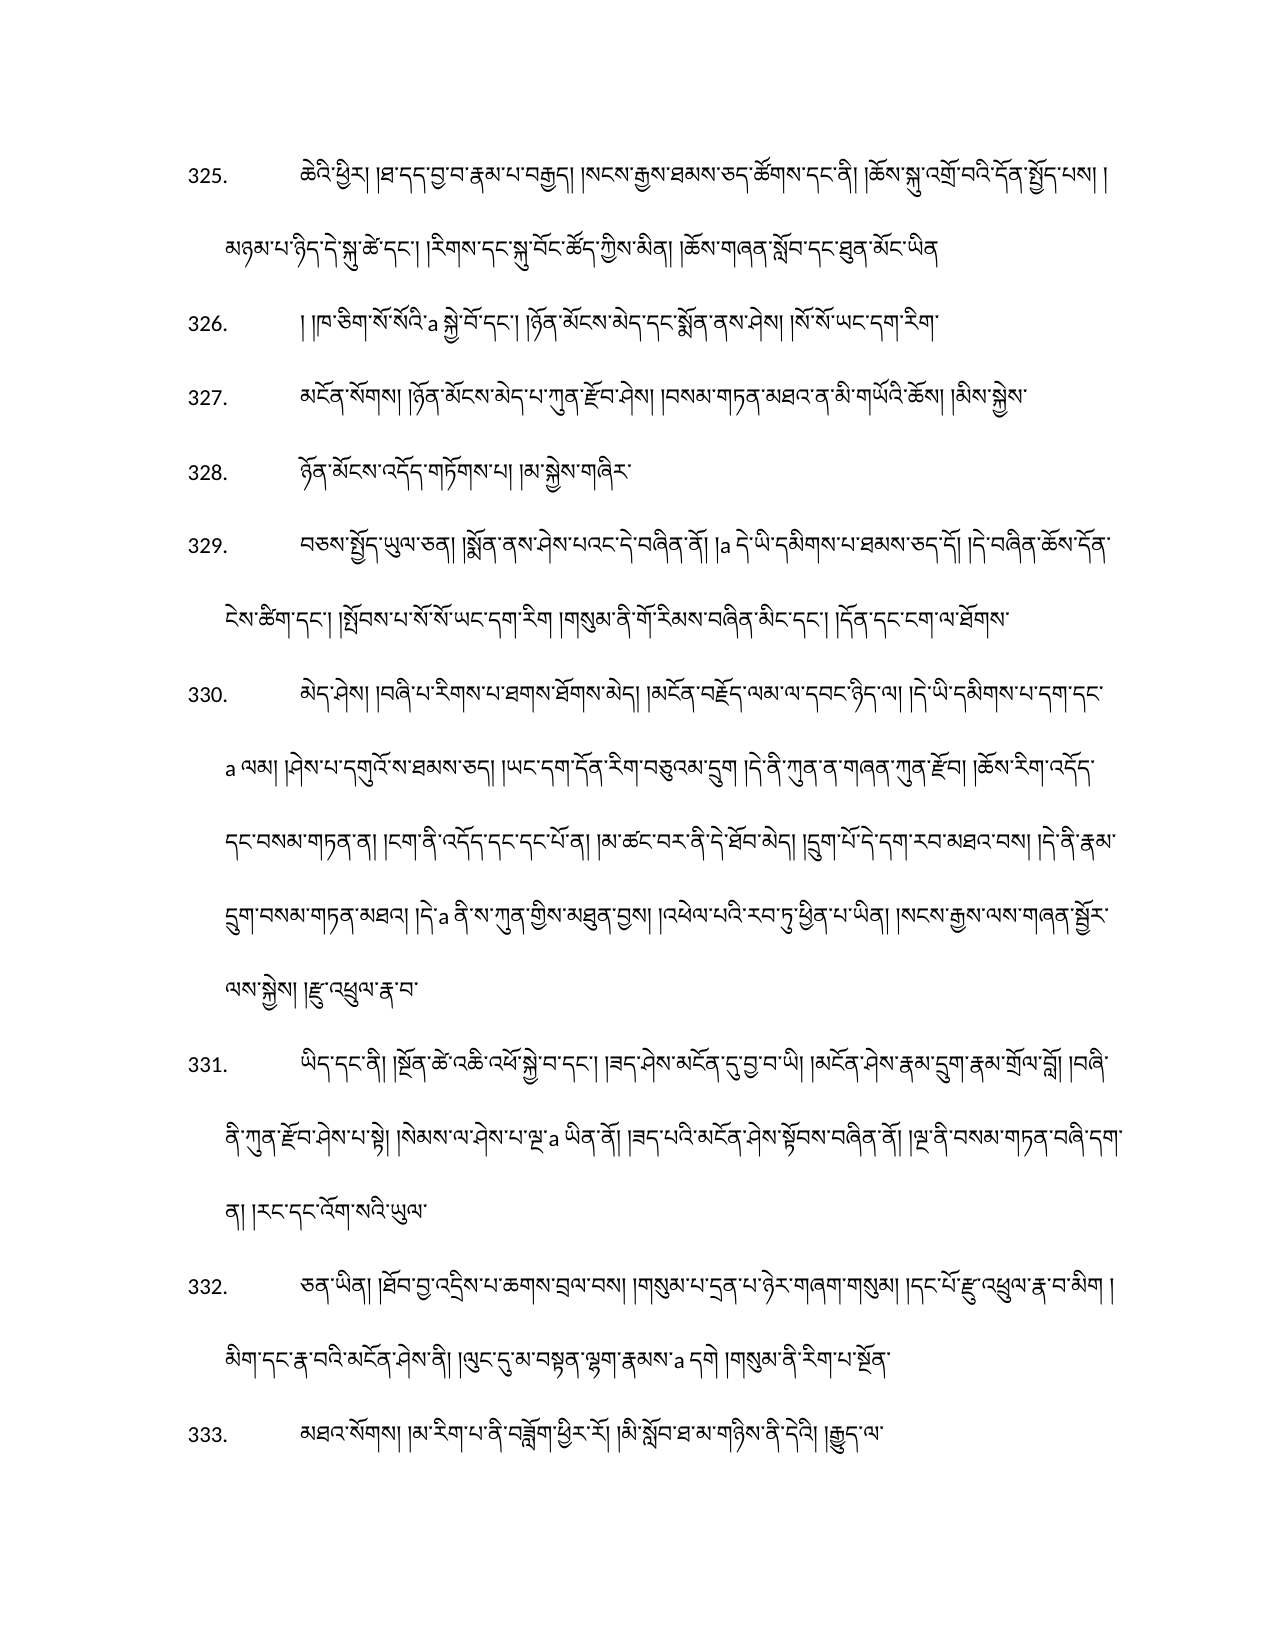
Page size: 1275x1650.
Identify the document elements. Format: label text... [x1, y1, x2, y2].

list བཅས་སྤྱོད་ཡུལ་ཅན། །སྨོན་ནས་ཤེས་པའང་དེ་བཞིན་ནོ། །aདེ་ཡི་དམིགས་པ་ཐམས་ཅད་དོ། །དེ་བཞིན་ཆོས་དོན་ངེས་ཚིག་དང༌། །སྤོབས་པ་སོ་སོ་ཡང་དག་རིག །གསུམ་ནི་གོ་རིམས་བཞིན་མིང་དང༌། །དོན་དང་ངག་ལ་ཐོགས་ [187, 520, 1125, 659]
list ཉོན་མོངས་འདོད་གཏོགས་པ། །མ་སྐྱེས་གཞིར་ [187, 446, 1125, 511]
list ཅན་ཡིན། །ཐོབ་བྱ་འདྲིས་པ་ཆགས་བྲལ་བས། །གསུམ་པ་དྲན་པ་ཉེར་གཞག་གསུམ། །དང་པོ་རྫུ་འཕྲུལ་རྣ་བ་མིག །མིག་དང་རྣ་བའི་མངོན་ཤེས་ནི། །ལུང་དུ་མ་བསྟན་ལྷག་རྣམས་aདགེ །གསུམ་ནི་རིག་པ་སྔོན་ [187, 1261, 1125, 1399]
list ཡིད་དང་ནི། །སྔོན་ཚེ་འཆི་འཕོ་སྐྱེ་བ་དང༌། །ཟད་ཤེས་མངོན་དུ་བྱ་བ་ཡི། །མངོན་ཤེས་རྣམ་དྲུག་རྣམ་གྲོལ་བློ། །བཞི་ནི་ཀུན་རྫོབ་ཤེས་པ་སྟེ། །སེམས་ལ་ཤེས་པ་ལྔ་aཡིན་ནོ། །ཟད་པའི་མངོན་ཤེས་སྟོབས་བཞིན་ནོ། །ལྔ་ནི་བསམ་གཏན་བཞི་དག་ན། །རང་དང་འོག་སའི་ཡུལ་ [187, 1039, 1125, 1251]
list མངོན་སོགས། །ཉོན་མོངས་མེད་པ་ཀུན་རྫོབ་ཤེས། །བསམ་གཏན་མཐའ་ན་མི་གཡོའི་ཆོས། །མིས་སྐྱེས་ [187, 372, 1125, 437]
list མཐའ་སོགས། །མ་རིག་པ་ནི་བཟློག་ཕྱིར་རོ། །མི་སློབ་ཐ་མ་གཉིས་ནི་དེའི། །རྒྱུད་ལ་ [187, 1409, 1125, 1473]
list མེད་ཤེས། །བཞི་པ་རིགས་པ་ཐགས་ཐོགས་མེད། །མངོན་བརྗོད་ལམ་ལ་དབང་ཉིད་ལ། །དེ་ཡི་དམིགས་པ་དག་དང་aལམ། །ཤེས་པ་དགུའོ་ས་ཐམས་ཅད། །ཡང་དག་དོན་རིག་བཅུའམ་དྲུག །དེ་ནི་ཀུན་ན་གཞན་ཀུན་རྫོབ། །ཆོས་རིག་འདོད་དང་བསམ་གཏན་ན། །ངག་ནི་འདོད་དང་དང་པོ་ན། །མ་ཚང་བར་ནི་དེ་ཐོབ་མེད། །དྲུག་པོ་དེ་དག་རབ་མཐའ་བས། །དེ་ནི་རྣམ་དྲུག་བསམ་གཏན་མཐའ། །དེ་aནི་ས་ཀུན་གྱིས་མཐུན་བྱས། །འཕེལ་པའི་རབ་ཏུ་ཕྱིན་པ་ཡིན། །སངས་རྒྱས་ལས་གཞན་སྦྱོར་ལས་སྐྱེས། །རྫུ་འཕྲུལ་རྣ་བ་ [187, 668, 1125, 1029]
list ཆེའི་ཕྱིར། །ཐ་དད་བྱ་བ་རྣམ་པ་བརྒྱད། །སངས་རྒྱས་ཐམས་ཅད་ཚོགས་དང་ནི། །ཆོས་སྐུ་འགྲོ་བའི་དོན་སྤྱོད་པས། །མཉམ་པ་ཉིད་དེ་སྐུ་ཚེ་དང༌། །རིགས་དང་སྐུ་བོང་ཚོད་ཀྱིས་མིན། །ཆོས་གཞན་སློབ་དང་ཐུན་མོང་ཡིན [187, 150, 1125, 288]
list ། །ཁ་ཅིག་སོ་སོའི་aསྐྱེ་བོ་དང༌། །ཉོན་མོངས་མེད་དང་སྨོན་ནས་ཤེས། །སོ་སོ་ཡང་དག་རིག་ [187, 298, 1125, 363]
